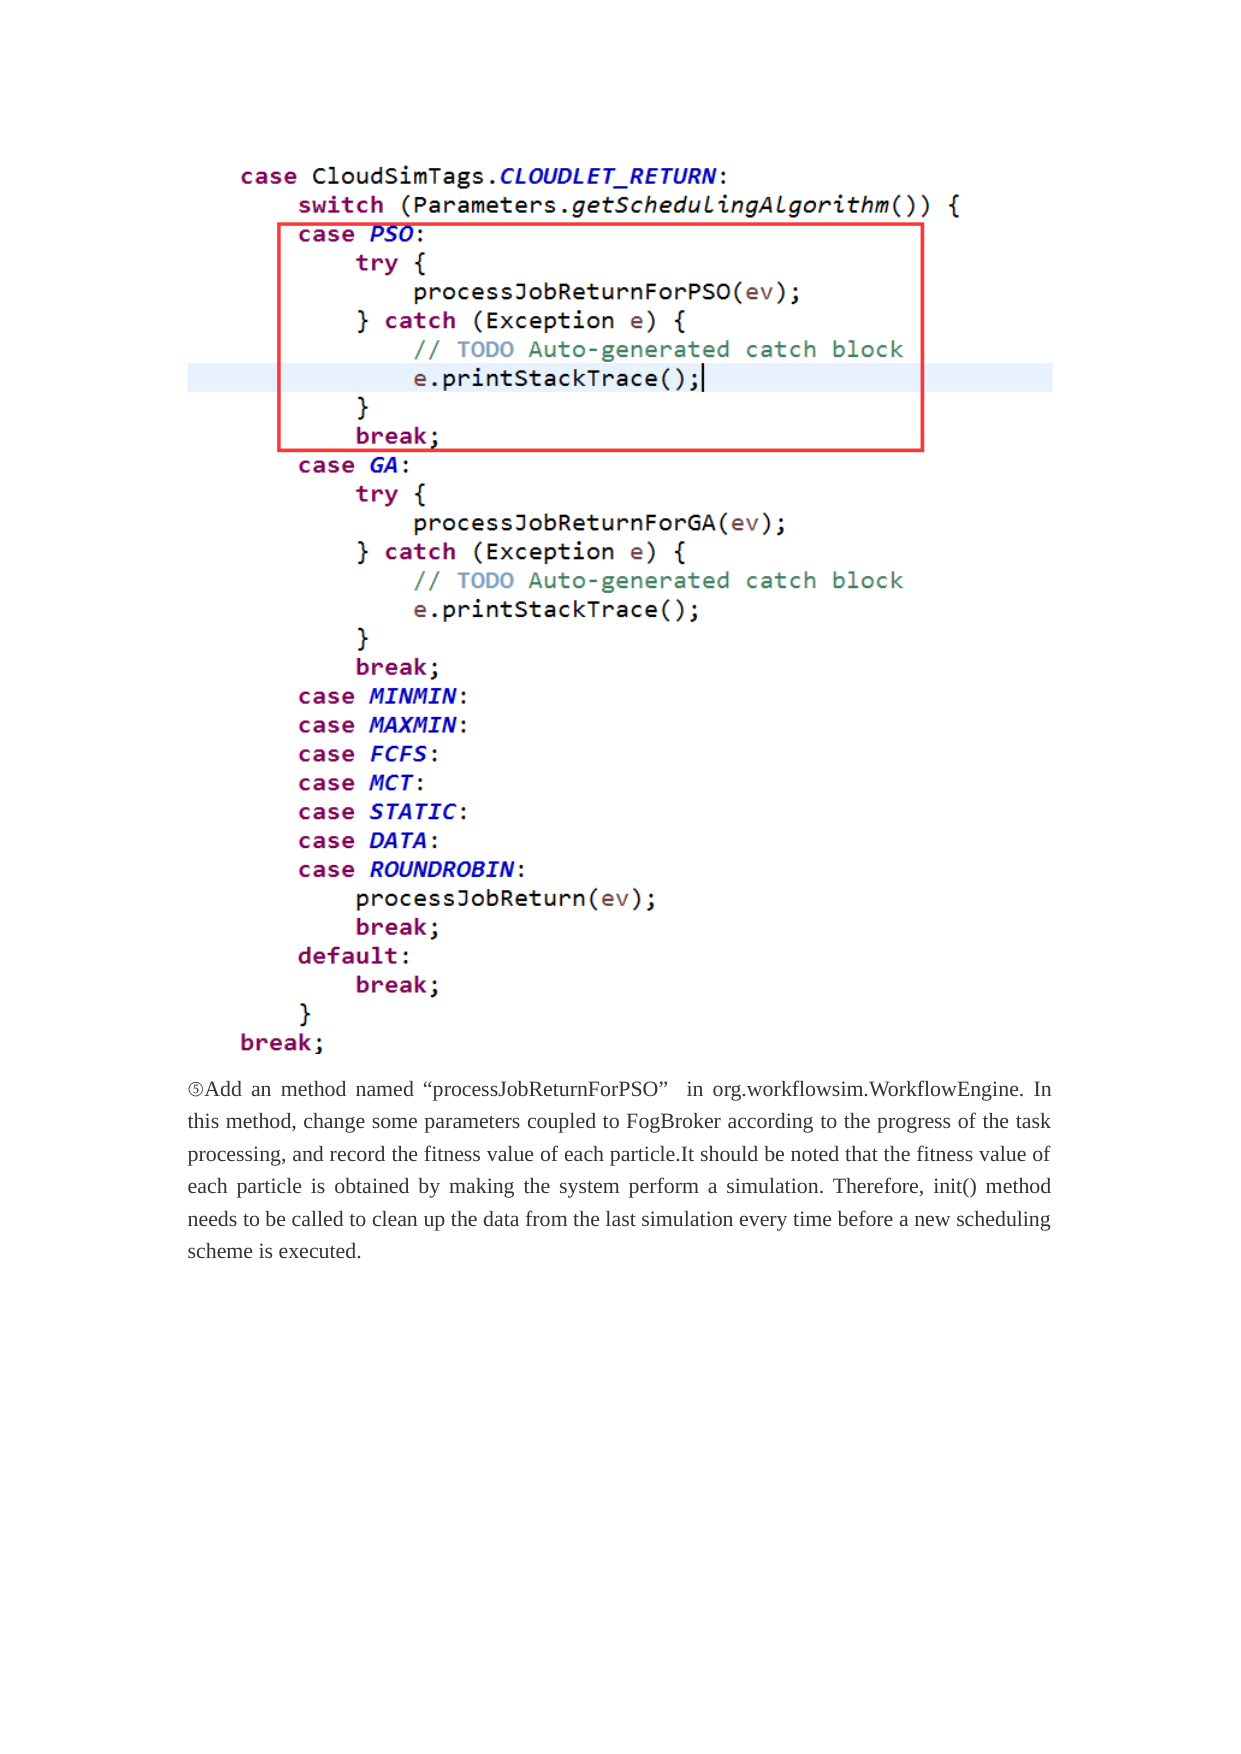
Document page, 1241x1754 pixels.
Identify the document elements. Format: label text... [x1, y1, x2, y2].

text ⑤Add an method named “processJobReturnForPSO” in org.workflowsim.WorkflowEngine. In this method, change some parameters coupled to FogBroker according to the progress of the task processing, and record the fitness value of each particle.It should be noted that the fitness value of each particle is obtained by making the system perform a simulation. Therefore, init() method needs to be called to clean up the data from the last simulation every time before a new scheduling scheme is executed. [187, 1072, 1053, 1267]
picture [187, 162, 1053, 1054]
